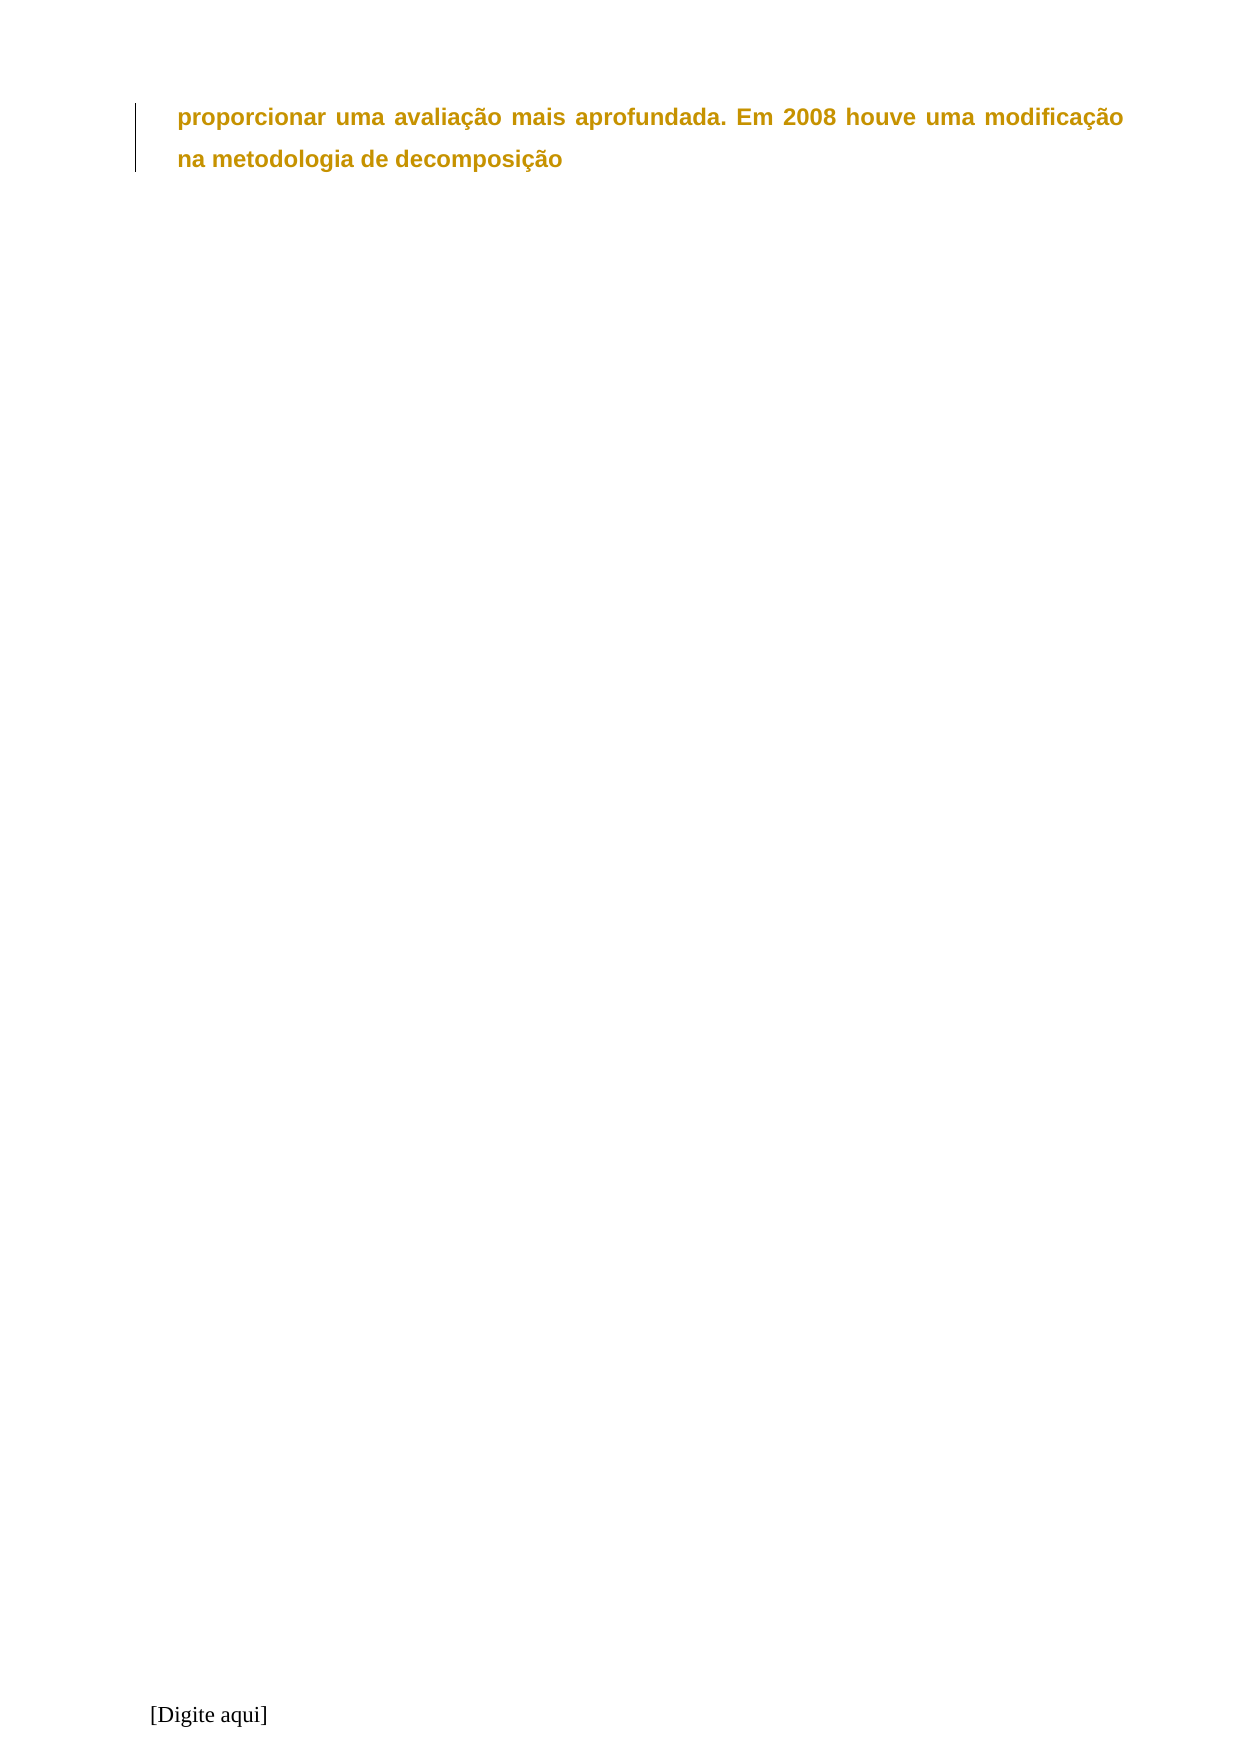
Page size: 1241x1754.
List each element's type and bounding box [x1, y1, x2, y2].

text [177, 103, 1125, 172]
